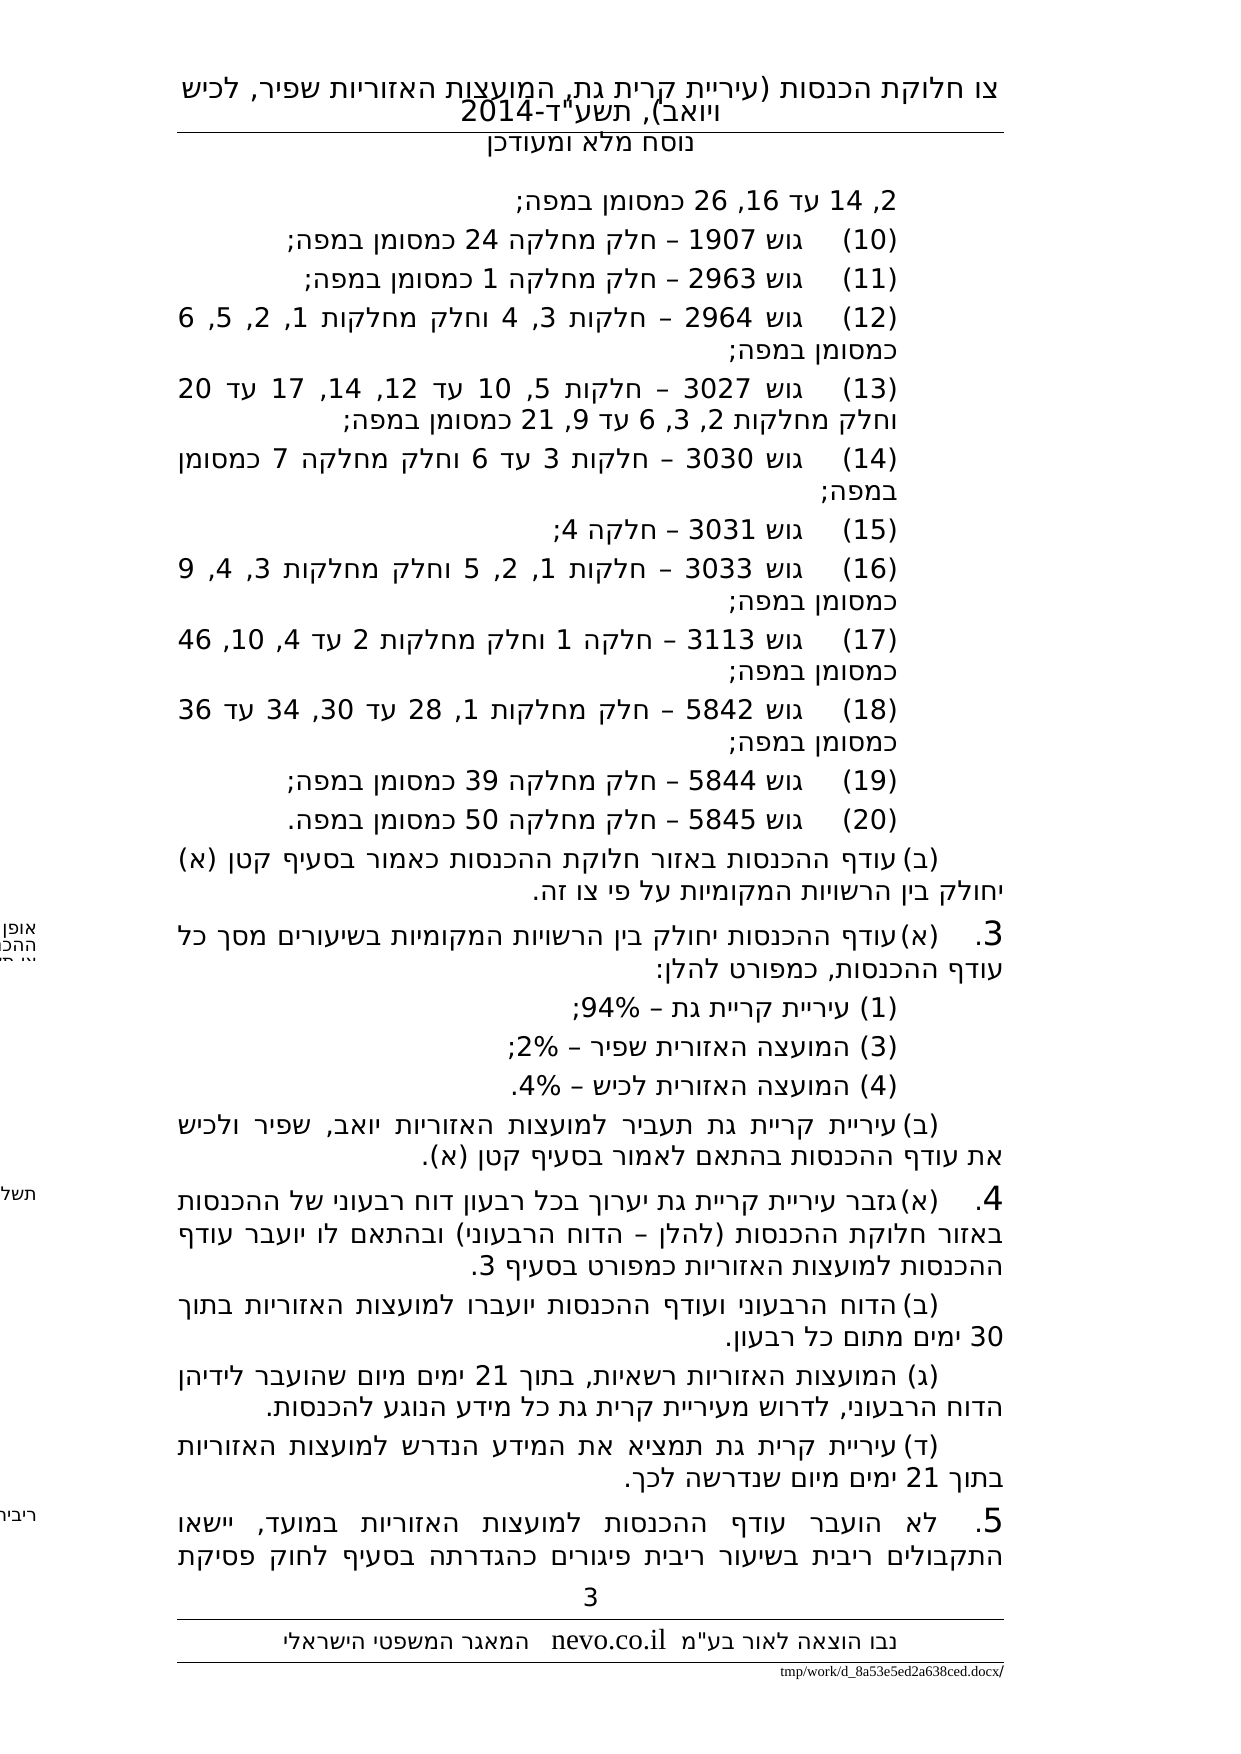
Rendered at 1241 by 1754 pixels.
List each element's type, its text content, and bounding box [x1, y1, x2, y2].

text (20) גוש 5845 – חלק מחלקה 50 כמסומן במפה. [177, 804, 898, 836]
text (1) עיריית קריית גת – 94%; [177, 992, 898, 1023]
text 4. (א) גזבר עיריית קריית גת יערוך בכל רבעון דוח רבעוני של ההכנסות באזור חלוקת ההכנסות (להלן – הדוח הרבעוני) ובהתאם לו יועבר עודף ההכנסות למועצות האזוריות כמפורט בסעיף 3. [177, 1180, 1004, 1282]
text (ב) הדוח הרבעוני ועודף ההכנסות יועברו למועצות האזוריות בתוך 30 ימים מתום כל רבעון. [177, 1289, 1004, 1352]
text (4) המועצה האזורית לכיש – 4%. [177, 1070, 898, 1102]
text (15) גוש 3031 – חלקה 4; [177, 514, 898, 546]
text (ב) עודף ההכנסות באזור חלוקת ההכנסות כאמור בסעיף קטן (א) יחולק בין הרשויות המקומיות על פי צו זה. [177, 843, 1004, 907]
text (11) גוש 2963 – חלק מחלקה 1 כמסומן במפה; [177, 263, 898, 295]
text (ד) עיריית קרית גת תמציא את המידע הנדרש למועצות האזוריות בתוך 21 ימים מיום שנדרשה לכך. [177, 1431, 1004, 1494]
text (12) גוש 2964 – חלקות 3, 4 וחלק מחלקות 1, 2, 5, 6 כמסומן במפה; [177, 302, 898, 366]
text (10) גוש 1907 – חלק מחלקה 24 כמסומן במפה; [177, 224, 898, 256]
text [177, 185, 898, 217]
text (19) גוש 5844 – חלק מחלקה 39 כמסומן במפה; [177, 765, 898, 797]
text (13) גוש 3027 – חלקות 5, 10 עד 12, 14, 17 עד 20 וחלק מחלקות 2, 3, 6 עד 9, 21 כמסומן במפה; [177, 373, 898, 436]
text (3) המועצה האזורית שפיר – 2%; [177, 1031, 898, 1063]
text 3. (א) עודף ההכנסות יחולק בין הרשויות המקומיות בשיעורים מסך כל עודף ההכנסות, כמפורט להלן: [177, 914, 1004, 984]
text (16) גוש 3033 – חלקות 1, 2, 5 וחלק מחלקות 3, 4, 9 כמסומן במפה; [177, 553, 898, 617]
text (18) גוש 5842 – חלק מחלקות 1, 28 עד 30, 34 עד 36 כמסומן במפה; [177, 695, 898, 758]
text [177, 1501, 1004, 1572]
text (14) גוש 3030 – חלקות 3 עד 6 וחלק מחלקה 7 כמסומן במפה; [177, 444, 898, 507]
text (ג) המועצות האזוריות רשאיות, בתוך 21 ימים מיום שהועבר לידיהן הדוח הרבעוני, לדרוש מעיריית קרית גת כל מידע הנוגע להכנסות. [177, 1360, 1004, 1423]
text (17) גוש 3113 – חלקה 1 וחלק מחלקות 2 עד 4, 10, 46 כמסומן במפה; [177, 624, 898, 687]
text (ב) עיריית קריית גת תעביר למועצות האזוריות יואב, שפיר ולכיש את עודף ההכנסות בהתאם לאמור בסעיף קטן (א). [177, 1109, 1004, 1172]
